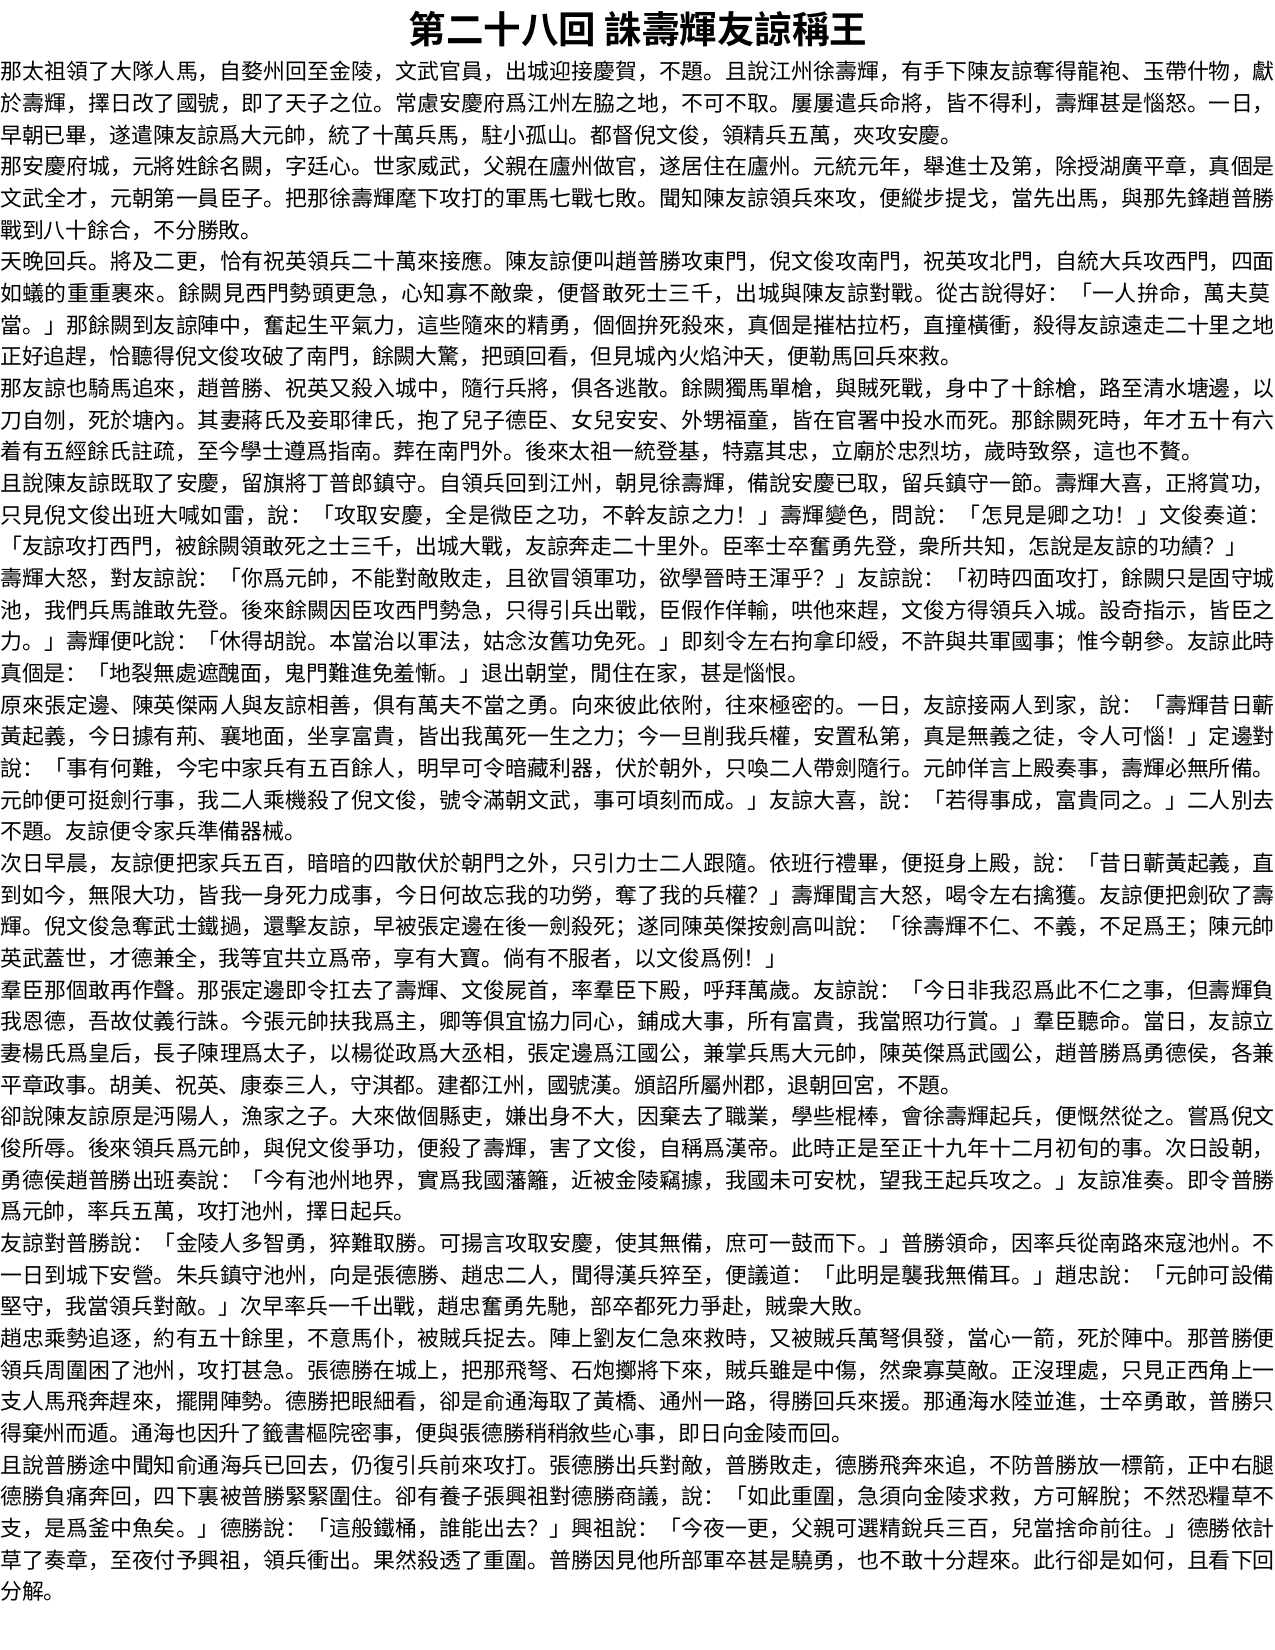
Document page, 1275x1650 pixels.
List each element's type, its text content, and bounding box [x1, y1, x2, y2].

text 友諒對普勝說：「金陵人多智勇，猝難取勝。可揚言攻取安慶，使其無備，庶可一鼓而下。」普勝領命，因率兵從南路來寇池州。不一日到城下安營。朱兵鎮守池州，向是張德勝、趙忠二人，聞得漢兵猝至，便議道：「此明是襲我無備耳。」趙忠說：「元帥可設備堅守，我當領兵對敵。」次早率兵一千出戰，趙忠奮勇先馳，部卒都死力爭赴，賊衆大敗。 [0, 1226, 1275, 1321]
text 天晚回兵。將及二更，恰有祝英領兵二十萬來接應。陳友諒便叫趙普勝攻東門，倪文俊攻南門，祝英攻北門，自統大兵攻西門，四面如蟻的重重裹來。餘闕見西門勢頭更急，心知寡不敵衆，便督敢死士三千，出城與陳友諒對戰。從古說得好：「一人拚命，萬夫莫當。」那餘闕到友諒陣中，奮起生平氣力，這些隨來的精勇，個個拚死殺來，真個是摧枯拉朽，直撞橫衝，殺得友諒遠走二十里之地。正好追趕，恰聽得倪文俊攻破了南門，餘闕大驚，把頭回看，但見城內火焰沖天，便勒馬回兵來救。 [0, 244, 1275, 371]
text 趙忠乘勢追逐，約有五十餘里，不意馬仆，被賊兵捉去。陣上劉友仁急來救時，又被賊兵萬弩俱發，當心一箭，死於陣中。那普勝便領兵周圍困了池州，攻打甚急。張德勝在城上，把那飛弩、石炮擲將下來，賊兵雖是中傷，然衆寡莫敵。正沒理處，只見正西角上一支人馬飛奔趕來，擺開陣勢。德勝把眼細看，卻是俞通海取了黃橋、通州一路，得勝回兵來援。那通海水陸並進，士卒勇敢，普勝只得棄州而遁。通海也因升了籤書樞院密事，便與張德勝稍稍敘些心事，即日向金陵而回。 [0, 1321, 1275, 1448]
text 那安慶府城，元將姓餘名闕，字廷心。世家威武，父親在廬州做官，遂居住在廬州。元統元年，舉進士及第，除授湖廣平章，真個是文武全才，元朝第一員臣子。把那徐壽輝麾下攻打的軍馬七戰七敗。聞知陳友諒領兵來攻，便縱步提戈，當先出馬，與那先鋒趙普勝戰到八十餘合，不分勝敗。 [0, 149, 1275, 244]
text 那太祖領了大隊人馬，自婺州回至金陵，文武官員，出城迎接慶賀，不題。且說江州徐壽輝，有手下陳友諒奪得龍袍、玉帶什物，獻於壽輝，擇日改了國號，即了天子之位。常慮安慶府爲江州左脇之地，不可不取。屢屢遣兵命將，皆不得利，壽輝甚是惱怒。一日，早朝已畢，遂遣陳友諒爲大元帥，統了十萬兵馬，駐小孤山。都督倪文俊，領精兵五萬，夾攻安慶。 [0, 54, 1275, 149]
text 卻說陳友諒原是沔陽人，漁家之子。大來做個縣吏，嫌出身不大，因棄去了職業，學些棍棒，會徐壽輝起兵，便慨然從之。嘗爲倪文俊所辱。後來領兵爲元帥，與倪文俊爭功，便殺了壽輝，害了文俊，自稱爲漢帝。此時正是至正十九年十二月初旬的事。次日設朝，勇德侯趙普勝出班奏說：「今有池州地界，實爲我國藩籬，近被金陵竊據，我國未可安枕，望我王起兵攻之。」友諒准奏。即令普勝爲元帥，率兵五萬，攻打池州，擇日起兵。 [0, 1099, 1275, 1226]
text 且說普勝途中聞知俞通海兵已回去，仍復引兵前來攻打。張德勝出兵對敵，普勝敗走，德勝飛奔來追，不防普勝放一標箭，正中右腿，德勝負痛奔回，四下裏被普勝緊緊圍住。卻有養子張興祖對德勝商議，說：「如此重圍，急須向金陵求救，方可解脫；不然恐糧草不支，是爲釜中魚矣。」德勝說：「這般鐵桶，誰能出去？」興祖說：「今夜一更，父親可選精銳兵三百，兒當捨命前往。」德勝依計，草了奏章，至夜付予興祖，領兵衝出。果然殺透了重圍。普勝因見他所部軍卒甚是驍勇，也不敢十分趕來。此行卻是如何，且看下回分解。 [0, 1448, 1275, 1606]
text 壽輝大怒，對友諒說：「你爲元帥，不能對敵敗走，且欲冒領軍功，欲學晉時王渾乎？」友諒說：「初時四面攻打，餘闕只是固守城池，我們兵馬誰敢先登。後來餘闕因臣攻西門勢急，只得引兵出戰，臣假作佯輸，哄他來趕，文俊方得領兵入城。設奇指示，皆臣之力。」壽輝便叱說：「休得胡說。本當治以軍法，姑念汝舊功免死。」即刻令左右拘拿印綬，不許與共軍國事；惟今朝參。友諒此時真個是：「地裂無處遮醜面，鬼門難進免羞慚。」退出朝堂，閒住在家，甚是惱恨。 [0, 561, 1275, 688]
text 羣臣那個敢再作聲。那張定邊即令扛去了壽輝、文俊屍首，率羣臣下殿，呼拜萬歲。友諒說：「今日非我忍爲此不仁之事，但壽輝負我恩德，吾故仗義行誅。今張元帥扶我爲主，卿等俱宜協力同心，鋪成大事，所有富貴，我當照功行賞。」羣臣聽命。當日，友諒立妻楊氏爲皇后，長子陳理爲太子，以楊從政爲大丞相，張定邊爲江國公，兼掌兵馬大元帥，陳英傑爲武國公，趙普勝爲勇德侯，各兼平章政事。胡美、祝英、康泰三人，守淇都。建都江州，國號漢。頒詔所屬州郡，退朝回宮，不題。 [0, 973, 1275, 1099]
text 且說陳友諒既取了安慶，留旗將丁普郎鎮守。自領兵回到江州，朝見徐壽輝，備說安慶已取，留兵鎮守一節。壽輝大喜，正將賞功，只見倪文俊出班大喊如雷，說：「攻取安慶，全是微臣之功，不幹友諒之力！」壽輝變色，問說：「怎見是卿之功！」文俊奏道：「友諒攻打西門，被餘闕領敢死之士三千，出城大戰，友諒奔走二十里外。臣率士卒奮勇先登，衆所共知，怎說是友諒的功績？」 [0, 466, 1275, 561]
subtitle 第二十八回 誅壽輝友諒稱王 [0, 0, 1275, 54]
text 原來張定邊、陳英傑兩人與友諒相善，俱有萬夫不當之勇。向來彼此依附，往來極密的。一日，友諒接兩人到家，說：「壽輝昔日蘄黃起義，今日據有荊、襄地面，坐享富貴，皆出我萬死一生之力；今一旦削我兵權，安置私第，真是無義之徒，令人可惱！」定邊對說：「事有何難，今宅中家兵有五百餘人，明早可令暗藏利器，伏於朝外，只喚二人帶劍隨行。元帥佯言上殿奏事，壽輝必無所備。元帥便可挺劍行事，我二人乘機殺了倪文俊，號令滿朝文武，事可頃刻而成。」友諒大喜，說：「若得事成，富貴同之。」二人別去，不題。友諒便令家兵準備器械。 [0, 688, 1275, 846]
text 那友諒也騎馬追來，趙普勝、祝英又殺入城中，隨行兵將，俱各逃散。餘闕獨馬單槍，與賊死戰，身中了十餘槍，路至清水塘邊，以刀自刎，死於塘內。其妻蔣氏及妾耶律氏，抱了兒子德臣、女兒安安、外甥福童，皆在官署中投水而死。那餘闕死時，年才五十有六，着有五經餘氏註疏，至今學士遵爲指南。葬在南門外。後來太祖一統登基，特嘉其忠，立廟於忠烈坊，歲時致祭，這也不贅。 [0, 371, 1275, 466]
text 次日早晨，友諒便把家兵五百，暗暗的四散伏於朝門之外，只引力士二人跟隨。依班行禮畢，便挺身上殿，說：「昔日蘄黃起義，直到如今，無限大功，皆我一身死力成事，今日何故忘我的功勞，奪了我的兵權？」壽輝聞言大怒，喝令左右擒獲。友諒便把劍砍了壽輝。倪文俊急奪武士鐵撾，還擊友諒，早被張定邊在後一劍殺死；遂同陳英傑按劍高叫說：「徐壽輝不仁、不義，不足爲王；陳元帥英武蓋世，才德兼全，我等宜共立爲帝，享有大寶。倘有不服者，以文俊爲例！」 [0, 846, 1275, 973]
